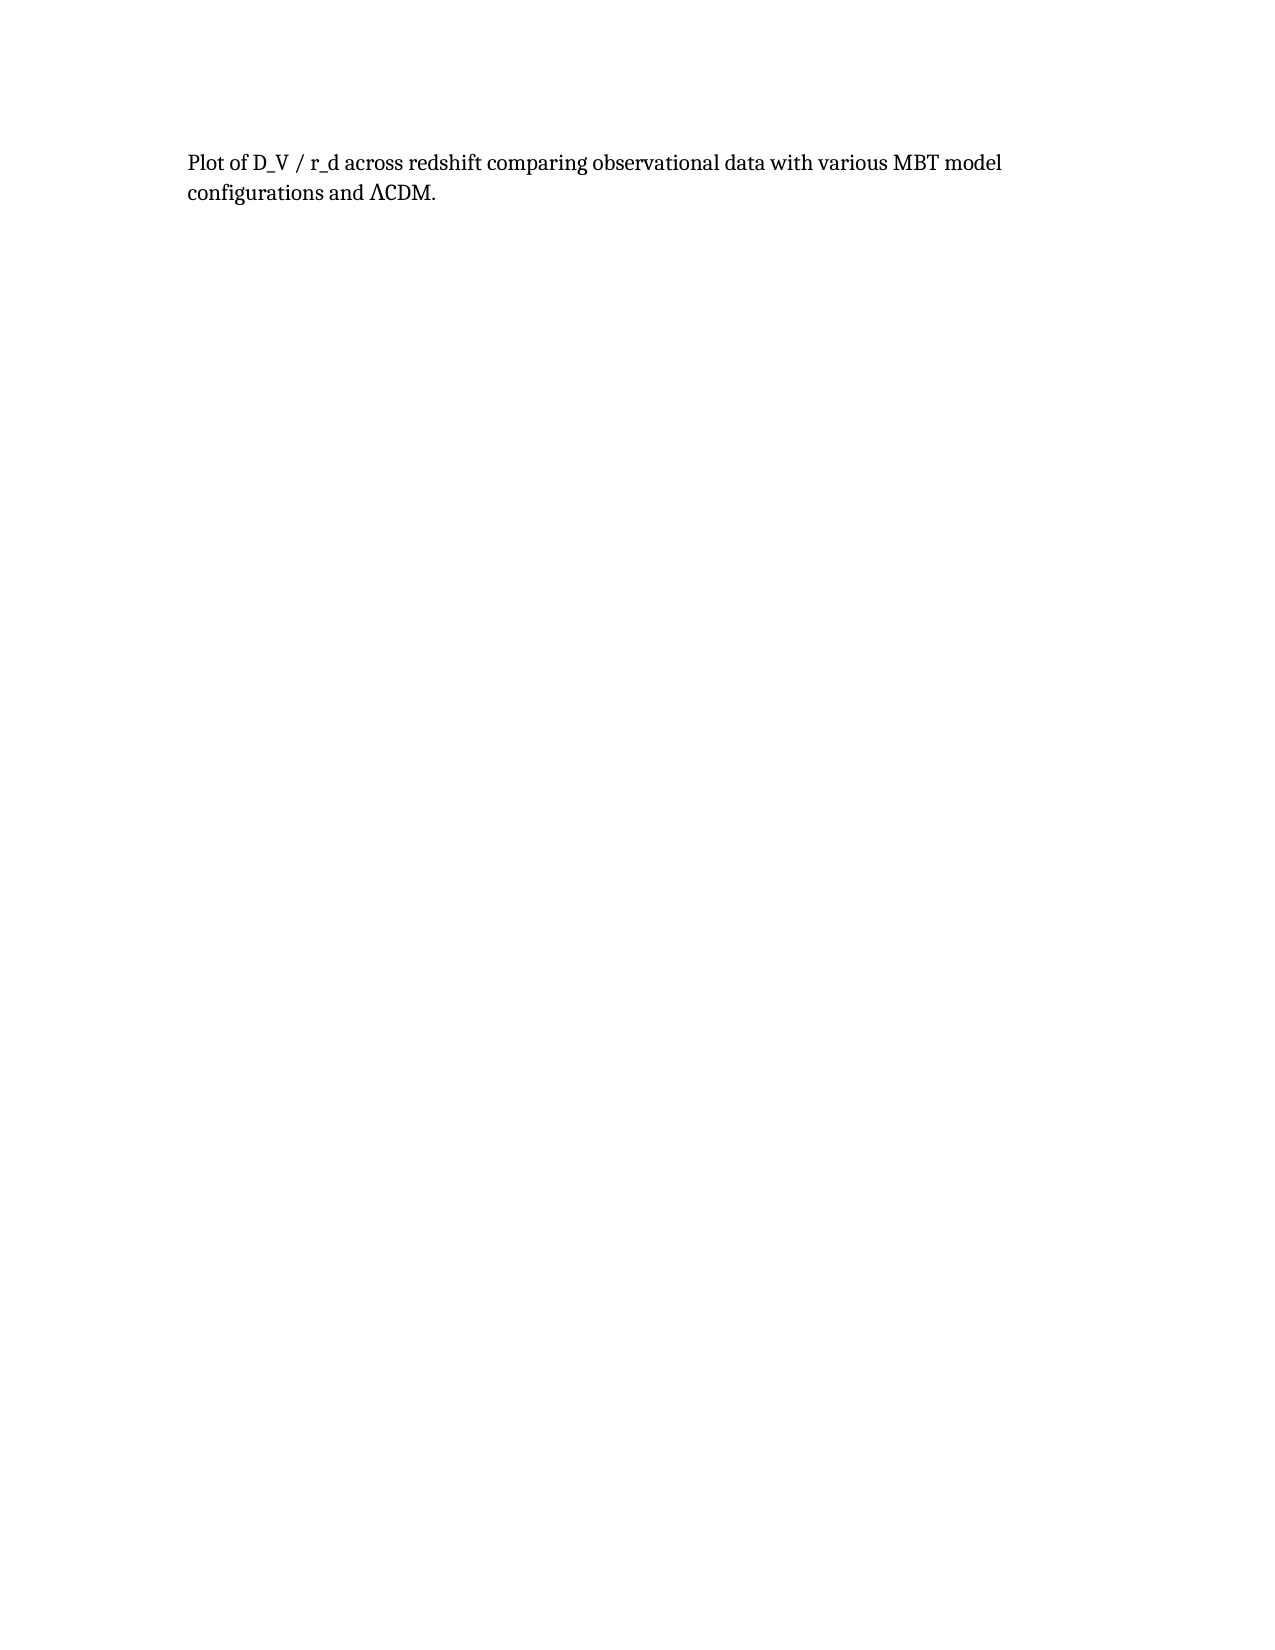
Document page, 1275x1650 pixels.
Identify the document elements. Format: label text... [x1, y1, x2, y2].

text Plot of D_V / r_d across redshift comparing observational data with various MBT model configurations and ΛCDM. [187, 150, 1087, 207]
